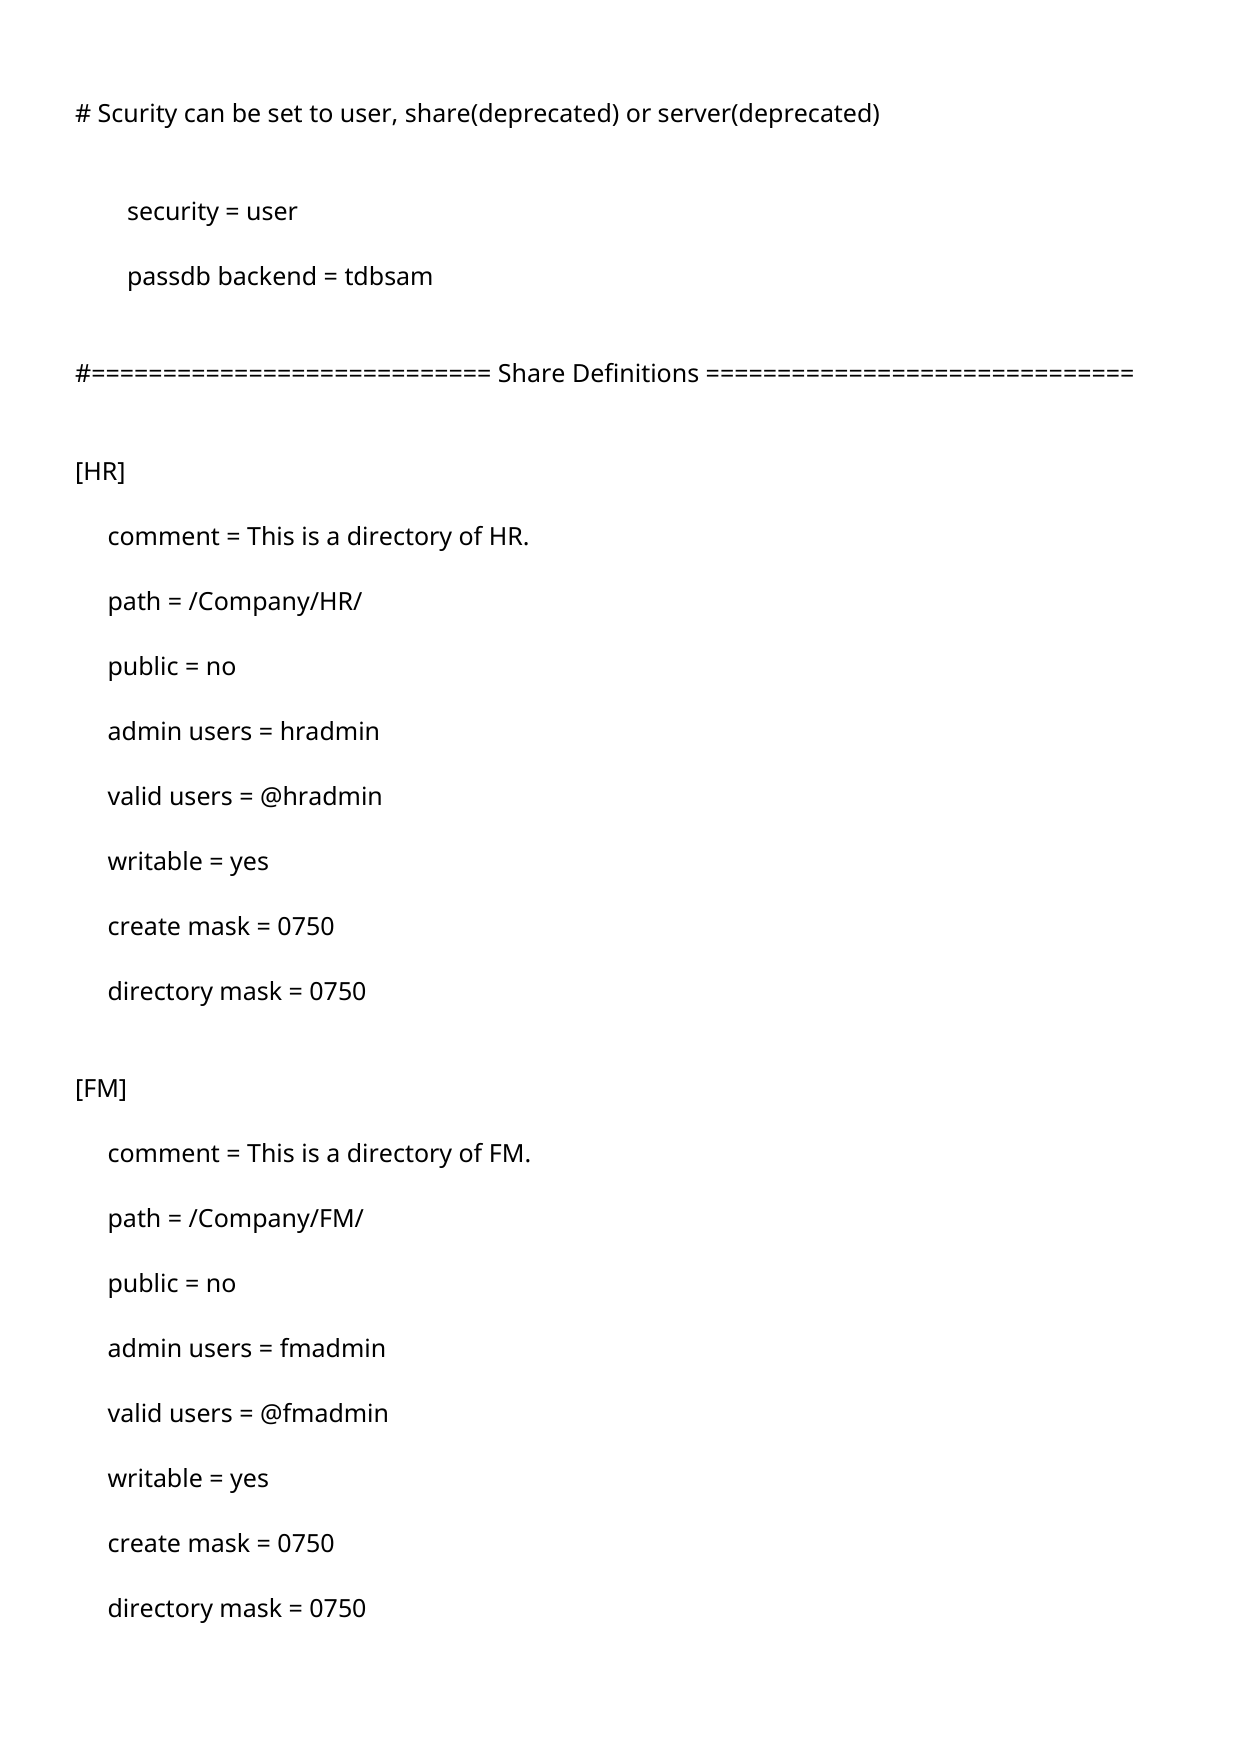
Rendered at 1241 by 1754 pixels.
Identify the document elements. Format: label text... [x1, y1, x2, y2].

text public = no [75, 633, 1165, 698]
text path = /Company/HR/ [75, 568, 1165, 633]
text writable = yes [75, 1446, 1165, 1511]
text [FM] [75, 1056, 1165, 1121]
text admin users = fmadmin [75, 1316, 1165, 1381]
text # Scurity can be set to user, share(deprecated) or server(deprecated) [75, 81, 1165, 146]
text public = no [75, 1251, 1165, 1316]
text directory mask = 0750 [75, 1576, 1165, 1641]
text passdb backend = tdbsam [75, 243, 1165, 308]
text path = /Company/FM/ [75, 1186, 1165, 1251]
text security = user [75, 178, 1165, 243]
text [HR] [75, 438, 1165, 503]
text valid users = @hradmin [75, 763, 1165, 828]
text directory mask = 0750 [75, 958, 1165, 1023]
text valid users = @fmadmin [75, 1381, 1165, 1446]
text admin users = hradmin [75, 698, 1165, 763]
text writable = yes [75, 828, 1165, 893]
text comment = This is a directory of HR. [75, 503, 1165, 568]
text #============================ Share Definitions ============================== [75, 341, 1165, 406]
text create mask = 0750 [75, 893, 1165, 958]
text create mask = 0750 [75, 1511, 1165, 1576]
text comment = This is a directory of FM. [75, 1121, 1165, 1186]
